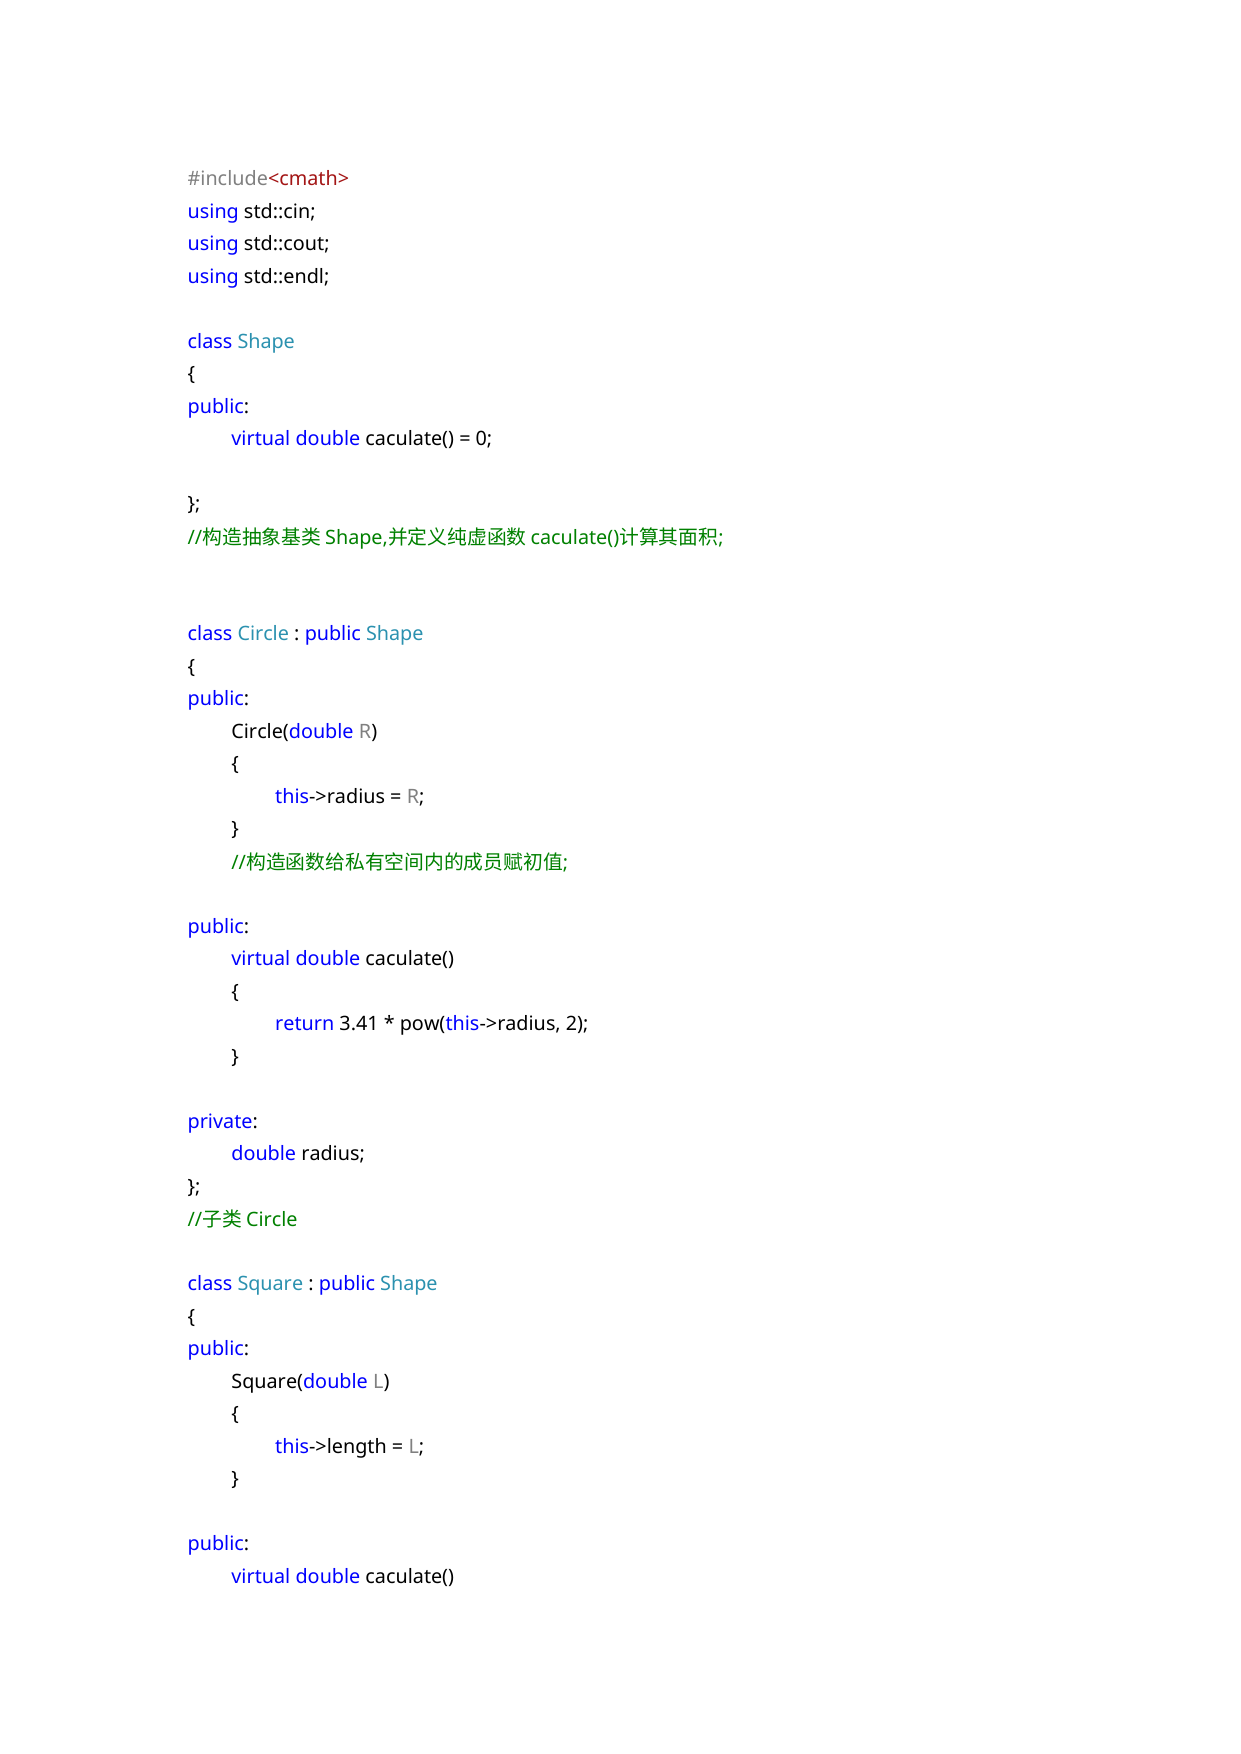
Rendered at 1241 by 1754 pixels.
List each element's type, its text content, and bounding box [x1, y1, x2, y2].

text { [187, 357, 1053, 389]
text //子类Circle [187, 1202, 1053, 1234]
text //构造抽象基类Shape,并定义纯虚函数caculate()计算其面积; [187, 519, 1053, 552]
text { [187, 747, 1053, 779]
text double radius; [187, 1137, 1053, 1169]
text using std::endl; [187, 259, 1053, 292]
text class Shape [187, 324, 1053, 357]
text Square(double L) [187, 1364, 1053, 1397]
text public: [187, 1527, 1053, 1559]
text } [187, 1039, 1053, 1072]
text public: [187, 682, 1053, 714]
text { [187, 649, 1053, 682]
text public: [187, 909, 1053, 942]
text Circle(double R) [187, 714, 1053, 747]
text this->radius = R; [187, 779, 1053, 812]
text { [187, 974, 1053, 1007]
text { [187, 1397, 1053, 1429]
text virtual double caculate() [187, 942, 1053, 974]
text return 3.41 * pow(this->radius, 2); [187, 1007, 1053, 1039]
text this->length = L; [187, 1429, 1053, 1462]
text virtual double caculate() [187, 1559, 1053, 1592]
text }; [187, 1169, 1053, 1202]
text private: [187, 1104, 1053, 1137]
text }; [187, 487, 1053, 519]
text public: [187, 389, 1053, 422]
text using std::cout; [187, 227, 1053, 259]
text class Square : public Shape [187, 1267, 1053, 1299]
text { [187, 1299, 1053, 1332]
text virtual double caculate() = 0; [187, 422, 1053, 454]
text #include<cmath> [187, 162, 1053, 194]
text using std::cin; [187, 194, 1053, 227]
text } [187, 1462, 1053, 1494]
text //构造函数给私有空间内的成员赋初值; [187, 844, 1053, 877]
text class Circle : public Shape [187, 617, 1053, 649]
text public: [187, 1332, 1053, 1364]
text } [187, 812, 1053, 844]
